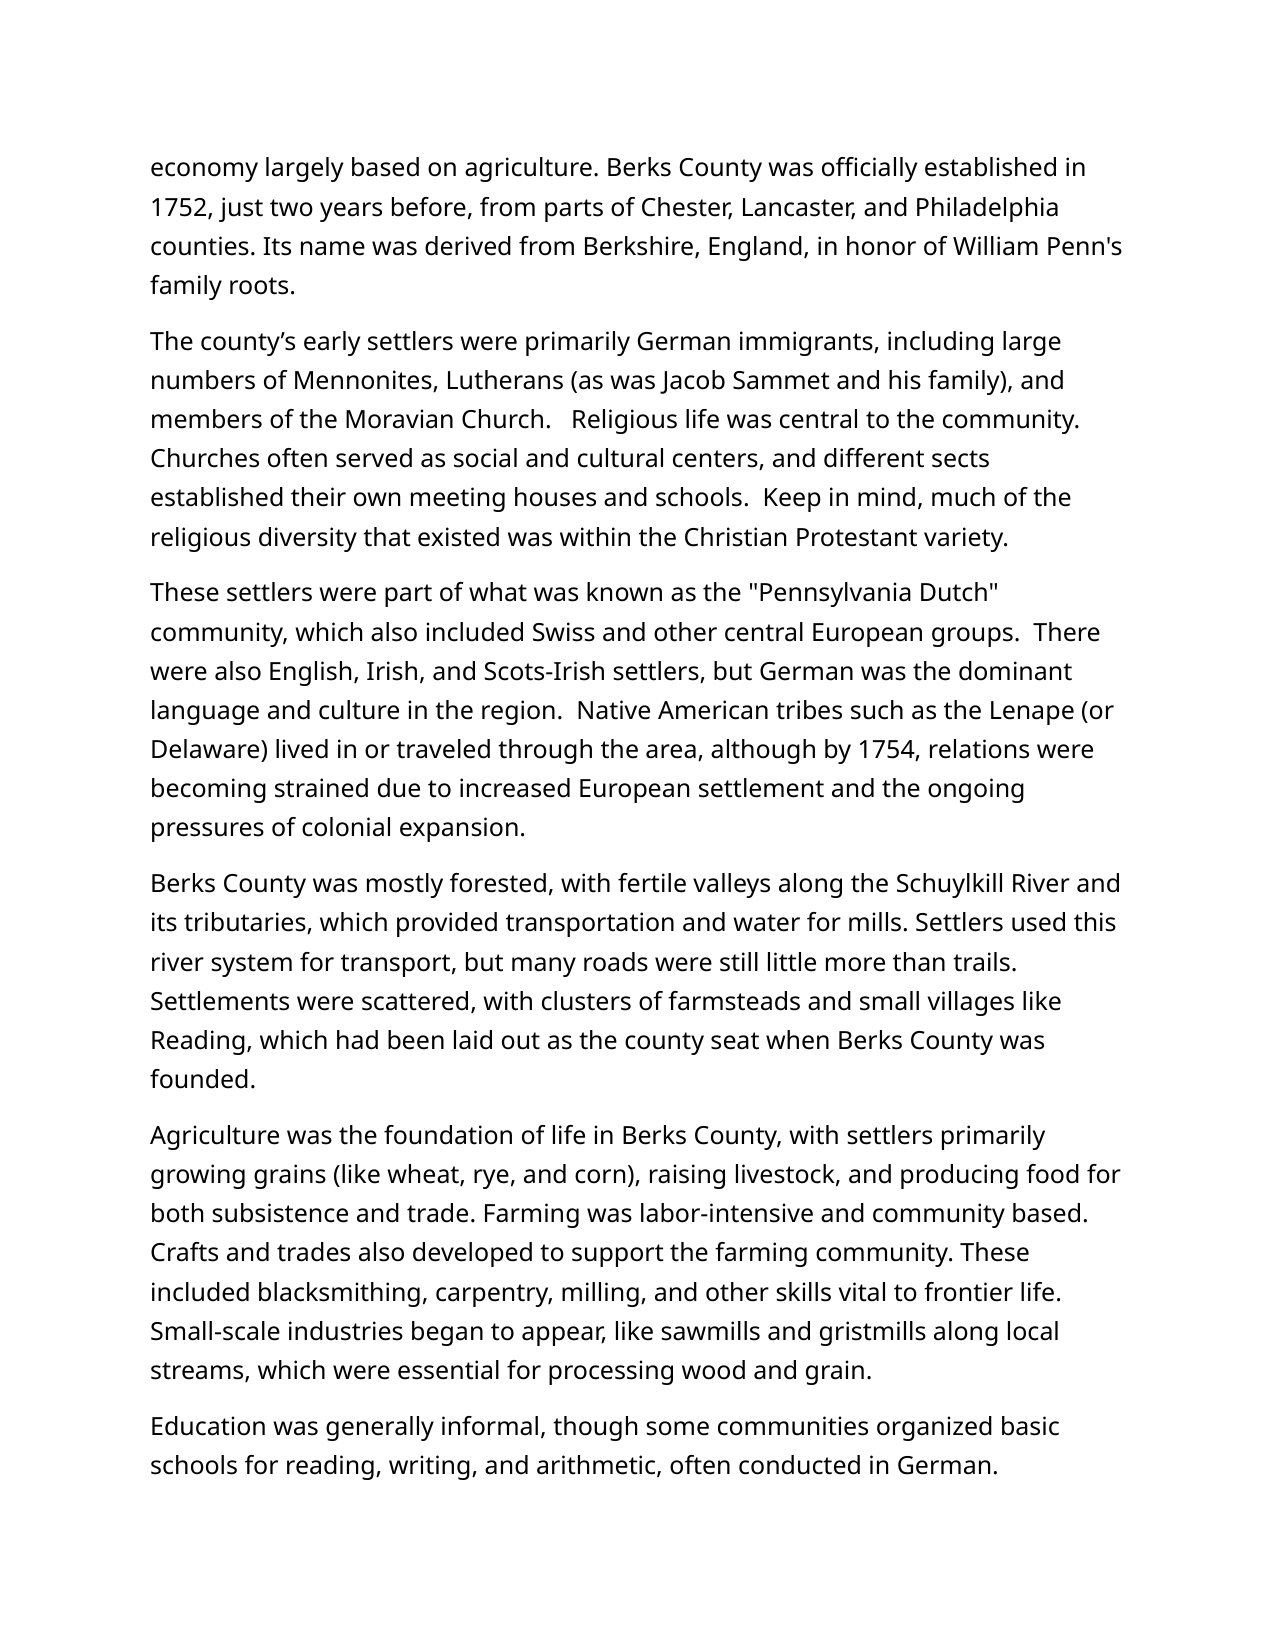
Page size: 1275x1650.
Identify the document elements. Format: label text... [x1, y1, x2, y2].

text Berks County was mostly forested, with fertile valleys along the Schuylkill River and its tributaries, which provided transportation and water for mills. Settlers used this river system for transport, but many roads were still little more than trails. Settlements were scattered, with clusters of farmsteads and small villages like Reading, which had been laid out as the county seat when Berks County was founded. [150, 866, 1125, 1096]
text Agriculture was the foundation of life in Berks County, with settlers primarily growing grains (like wheat, rye, and corn), raising livestock, and producing food for both subsistence and trade. Farming was labor-intensive and community based. Crafts and trades also developed to support the farming community. These included blacksmithing, carpentry, milling, and other skills vital to frontier life. Small-scale industries began to appear, like sawmills and gristmills along local streams, which were essential for processing wood and grain. [150, 1117, 1125, 1387]
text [150, 150, 1125, 302]
text The county’s early settlers were primarily German immigrants, including large numbers of Mennonites, Lutherans (as was Jacob Sammet and his family), and members of the Moravian Church. Religious life was central to the community. Churches often served as social and cultural centers, and different sects established their own meeting houses and schools. Keep in mind, much of the religious diversity that existed was within the Christian Protestant variety. [150, 323, 1125, 553]
text These settlers were part of what was known as the "Pennsylvania Dutch" community, which also included Swiss and other central European groups. There were also English, Irish, and Scots-Irish settlers, but German was the dominant language and culture in the region. Native American tribes such as the Lenape (or Delaware) lived in or traveled through the area, although by 1754, relations were becoming strained due to increased European settlement and the ongoing pressures of colonial expansion. [150, 575, 1125, 844]
